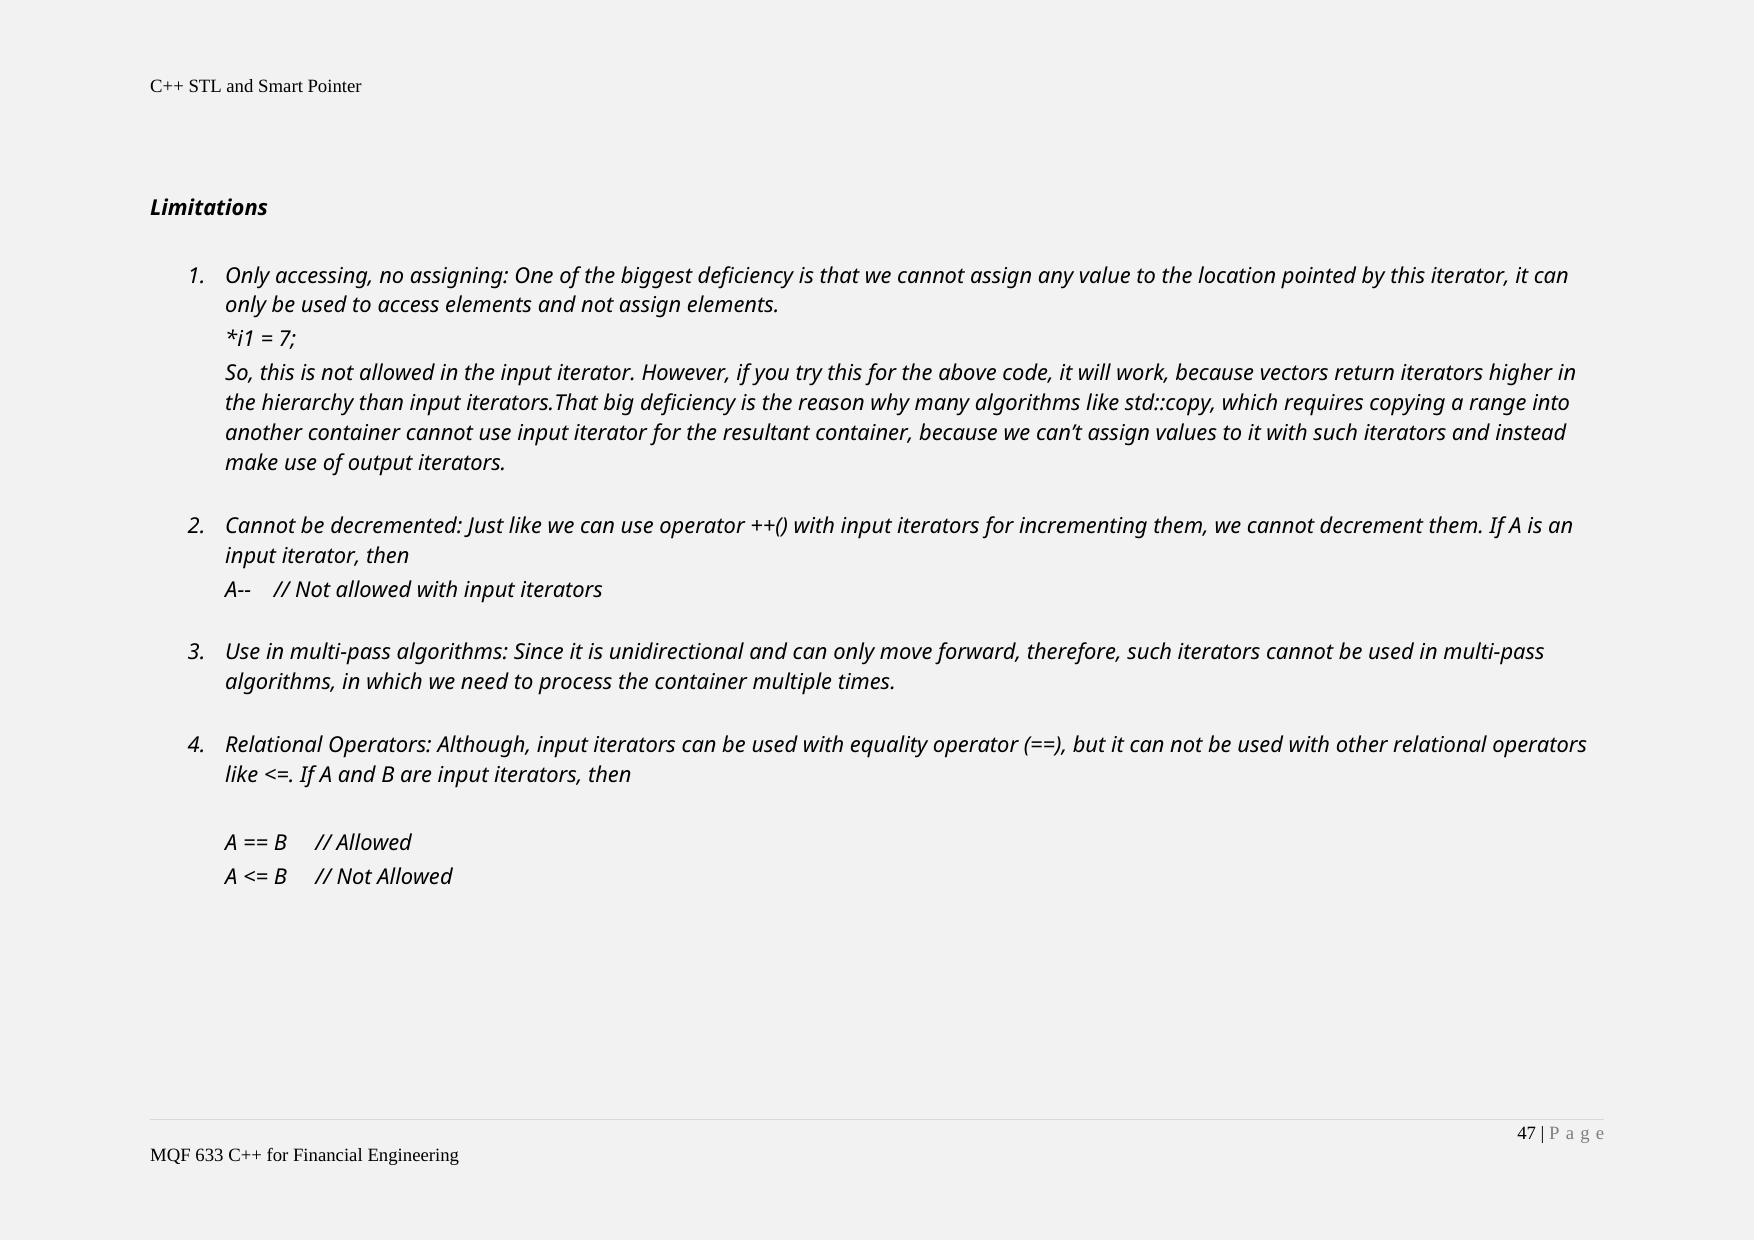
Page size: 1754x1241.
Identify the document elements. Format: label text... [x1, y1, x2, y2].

subtitle Limitations [150, 192, 1604, 221]
subtitle *i1 = 7; [225, 323, 1604, 353]
subtitle Relational Operators: Although, input iterators can be used with equality operator (==), but it can not be used with other relational operators like <=. If A and B are input iterators, then [187, 729, 1604, 789]
subtitle A == B // Allowed [225, 827, 1604, 857]
subtitle A <= B // Not Allowed [225, 861, 1604, 891]
subtitle Cannot be decremented: Just like we can use operator ++() with input iterators for incrementing them, we cannot decrement them. If A is an input iterator, then [187, 510, 1604, 569]
subtitle Use in multi-pass algorithms: Since it is unidirectional and can only move forward, therefore, such iterators cannot be used in multi-pass algorithms, in which we need to process the container multiple times. [187, 636, 1604, 696]
subtitle So, this is not allowed in the input iterator. However, if you try this for the above code, it will work, because vectors return iterators higher in the hierarchy than input iterators.That big deficiency is the reason why many algorithms like std::copy, which requires copying a range into another container cannot use input iterator for the resultant container, because we can’t assign values to it with such iterators and instead make use of output iterators. [225, 357, 1604, 476]
subtitle A-- // Not allowed with input iterators [187, 574, 1604, 603]
subtitle Only accessing, no assigning: One of the biggest deficiency is that we cannot assign any value to the location pointed by this iterator, it can only be used to access elements and not assign elements. [187, 259, 1604, 319]
